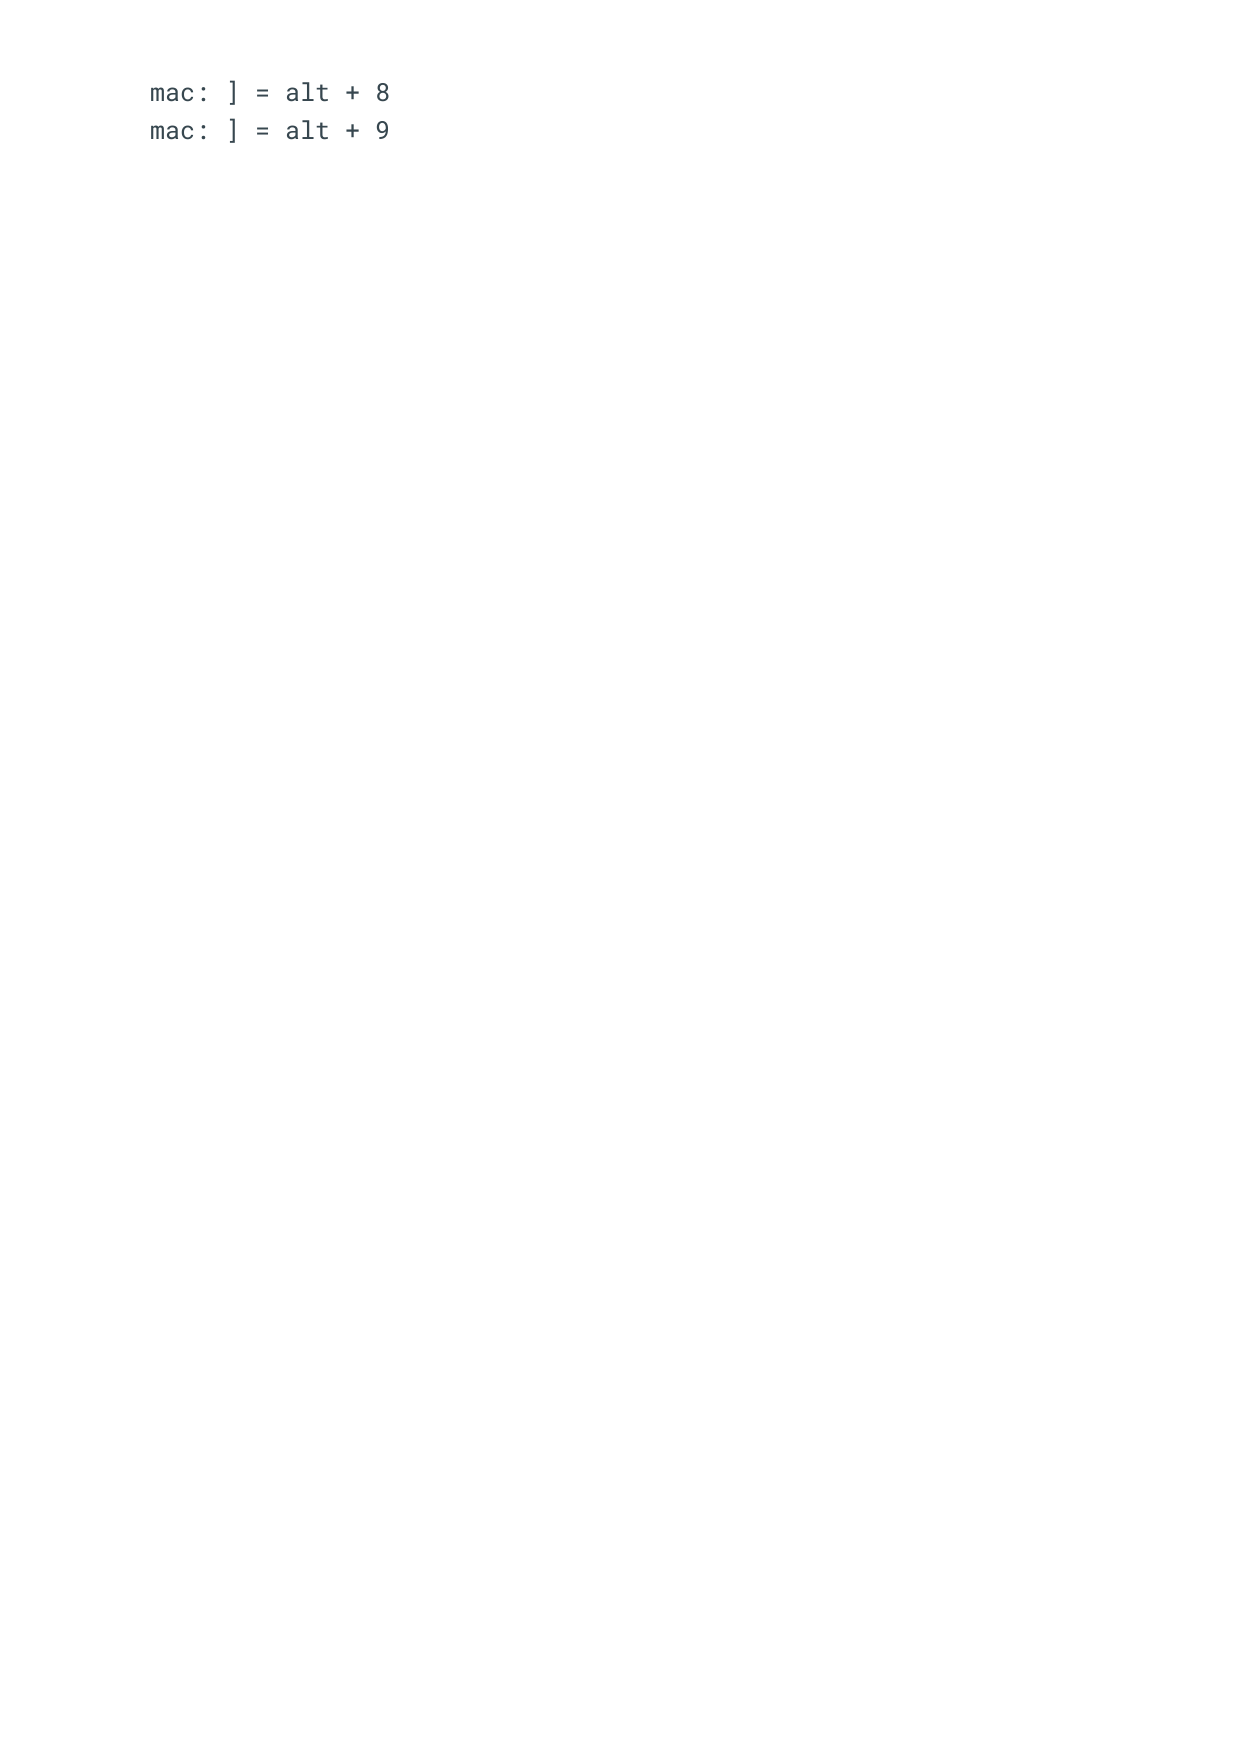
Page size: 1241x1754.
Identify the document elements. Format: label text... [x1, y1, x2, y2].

text Taster mac: | = alt+i mac: { = alt+shift+8 mac: } = alt+shift+9 mac: ] = alt + 8 mac: ] = alt + 9 [150, 75, 1090, 146]
